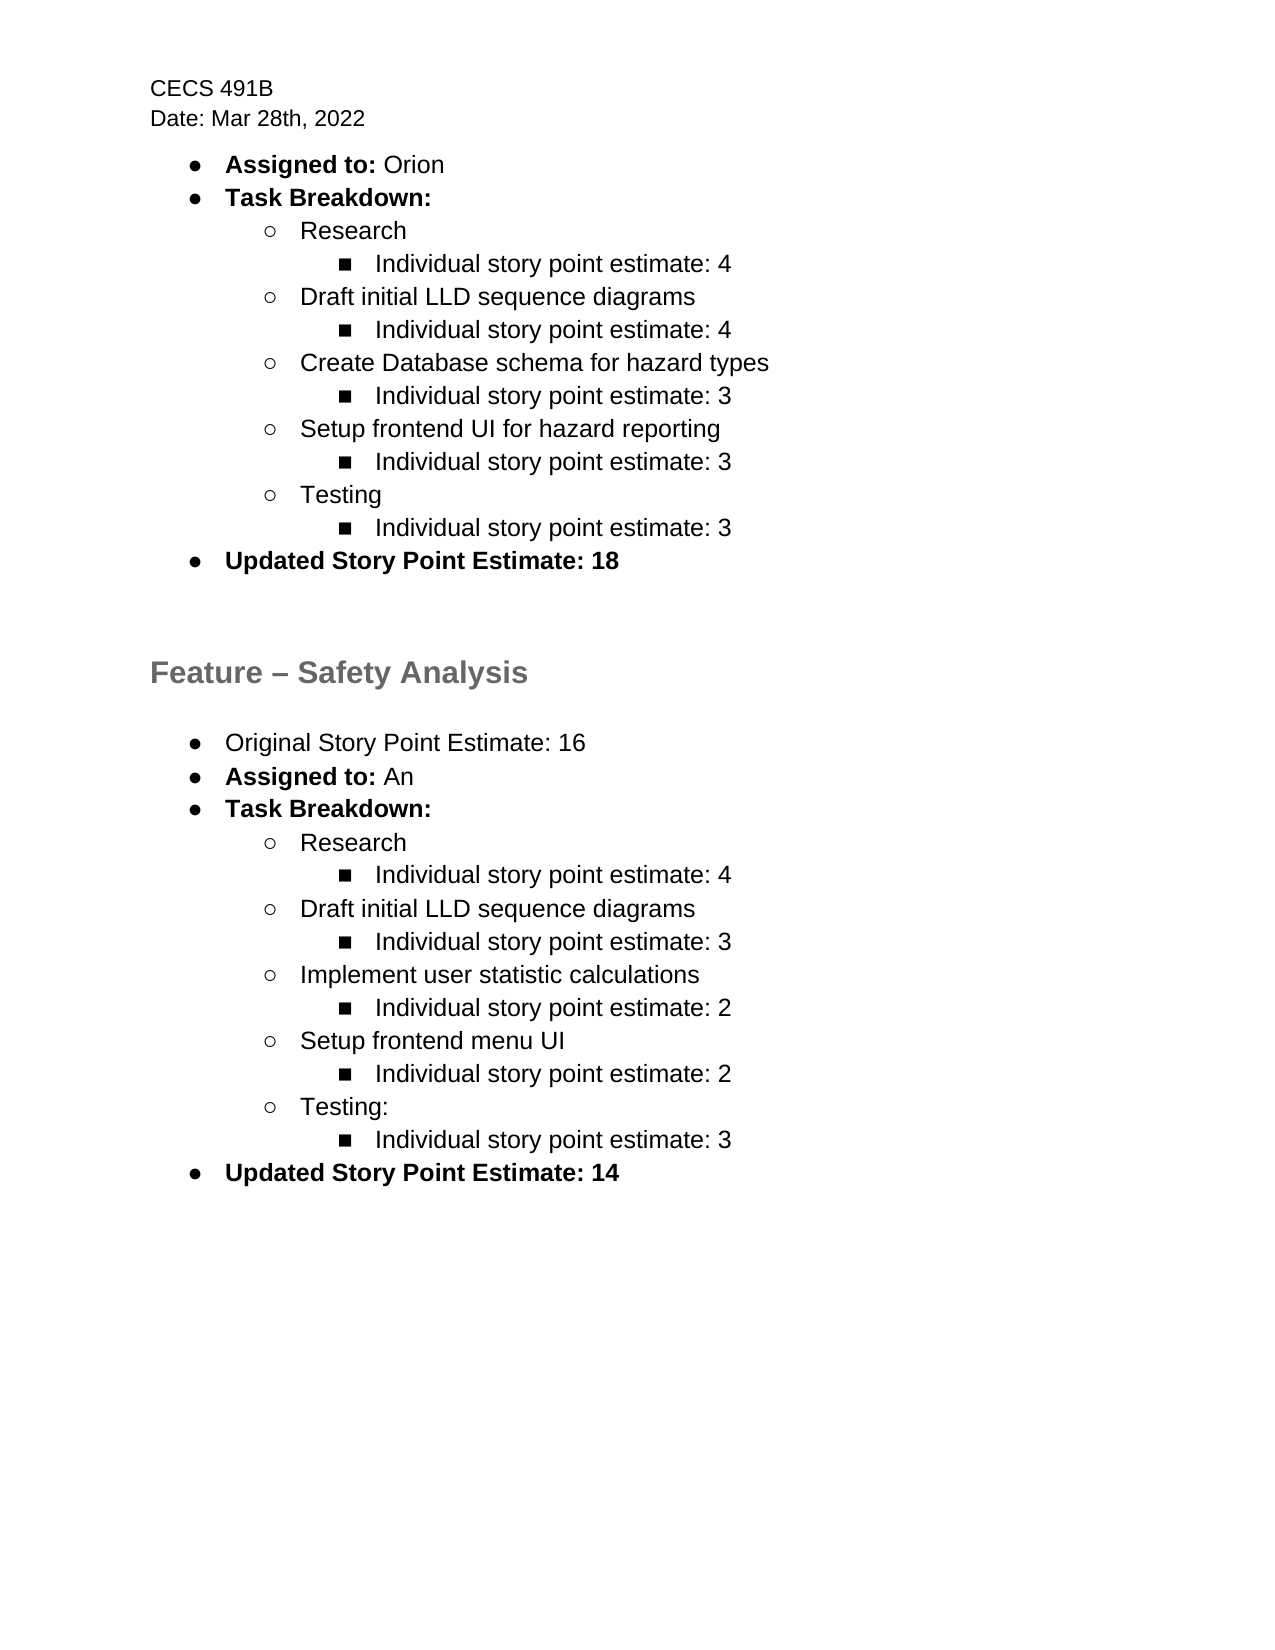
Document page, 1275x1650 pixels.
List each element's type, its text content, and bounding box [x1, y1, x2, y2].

list Research [262, 216, 1125, 245]
list Individual story point estimate: 3 [337, 381, 1125, 410]
list Task Breakdown: [187, 794, 1125, 823]
list Draft initial LLD sequence diagrams [262, 282, 1125, 311]
list Task Breakdown: [187, 183, 1125, 212]
list Assigned to: An [187, 761, 1125, 790]
list Individual story point estimate: 4 [337, 315, 1125, 344]
list Draft initial LLD sequence diagrams [262, 893, 1125, 922]
list Individual story point estimate: 3 [337, 447, 1125, 476]
list Setup frontend UI for hazard reporting [262, 414, 1125, 443]
list Setup frontend menu UI [262, 1026, 1125, 1054]
list Individual story point estimate: 4 [337, 249, 1125, 278]
list Individual story point estimate: 4 [337, 861, 1125, 889]
list Individual story point estimate: 3 [337, 1125, 1125, 1153]
list Individual story point estimate: 2 [337, 1059, 1125, 1087]
list Original Story Point Estimate: 16 [187, 728, 1125, 757]
list Testing: [262, 1092, 1125, 1120]
list Updated Story Point Estimate: 14 [187, 1158, 1125, 1186]
list Individual story point estimate: 3 [337, 927, 1125, 955]
list Assigned to: Orion [187, 150, 1125, 179]
list Implement user statistic calculations [262, 959, 1125, 988]
list Individual story point estimate: 2 [337, 993, 1125, 1021]
list Updated Story Point Estimate: 18 [187, 546, 1125, 575]
list Individual story point estimate: 3 [337, 513, 1125, 542]
subtitle Feature – Safety Analysis [150, 654, 1125, 690]
list Research [262, 827, 1125, 856]
list Create Database schema for hazard types [262, 348, 1125, 377]
list Testing [262, 480, 1125, 509]
